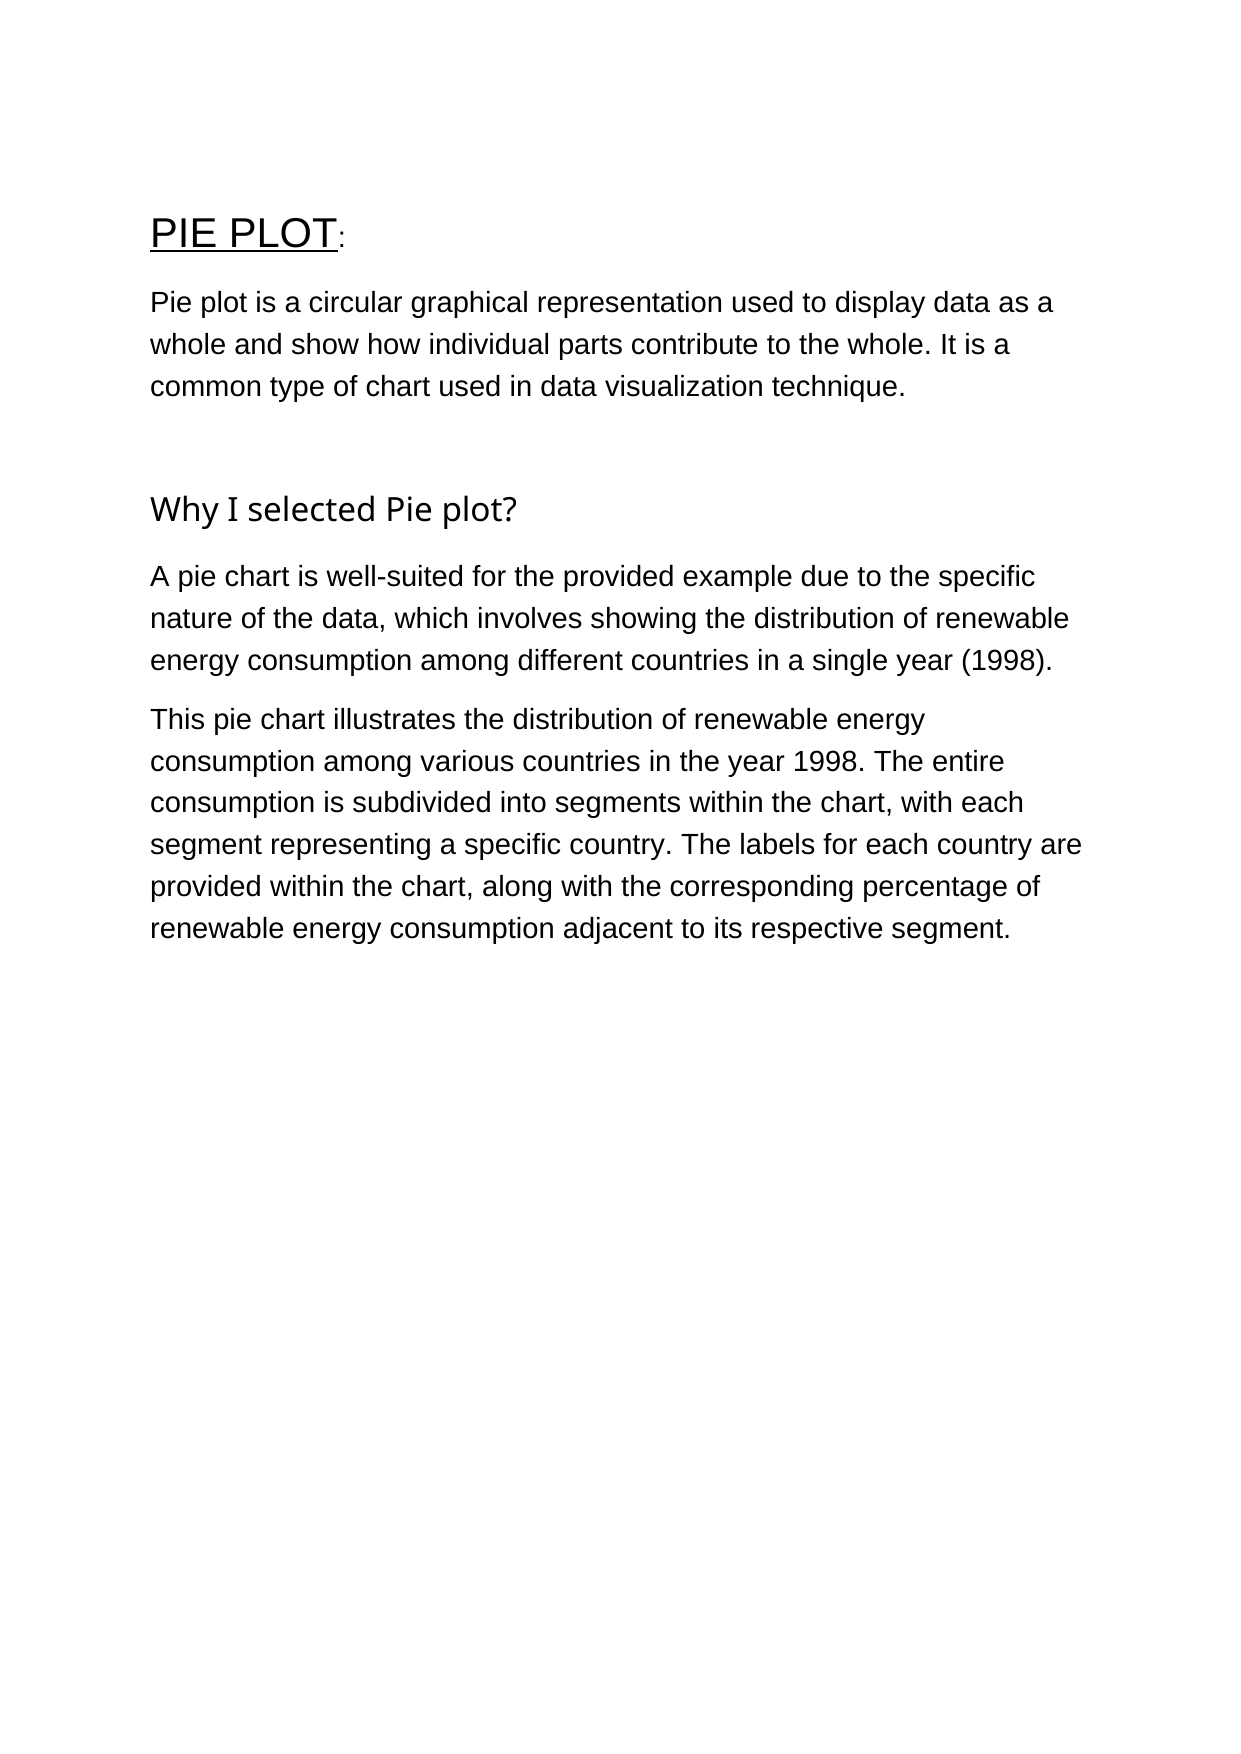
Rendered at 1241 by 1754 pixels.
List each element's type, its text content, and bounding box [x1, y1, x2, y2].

text A pie chart is well-suited for the provided example due to the specific nature of the data, which involves showing the distribution of renewable energy consumption among different countries in a single year (1998). [150, 559, 1090, 677]
text Why I selected Pie plot? [150, 486, 1090, 531]
text PIE PLOT: [150, 208, 1090, 256]
text Pie plot is a circular graphical representation used to display data as a whole and show how individual parts contribute to the whole. It is a common type of chart used in data visualization technique. [150, 285, 1090, 402]
text This pie chart illustrates the distribution of renewable energy consumption among various countries in the year 1998. The entire consumption is subdivided into segments within the chart, with each segment representing a specific country. The labels for each country are provided within the chart, along with the corresponding percentage of renewable energy consumption adjacent to its respective segment. [150, 702, 1090, 944]
